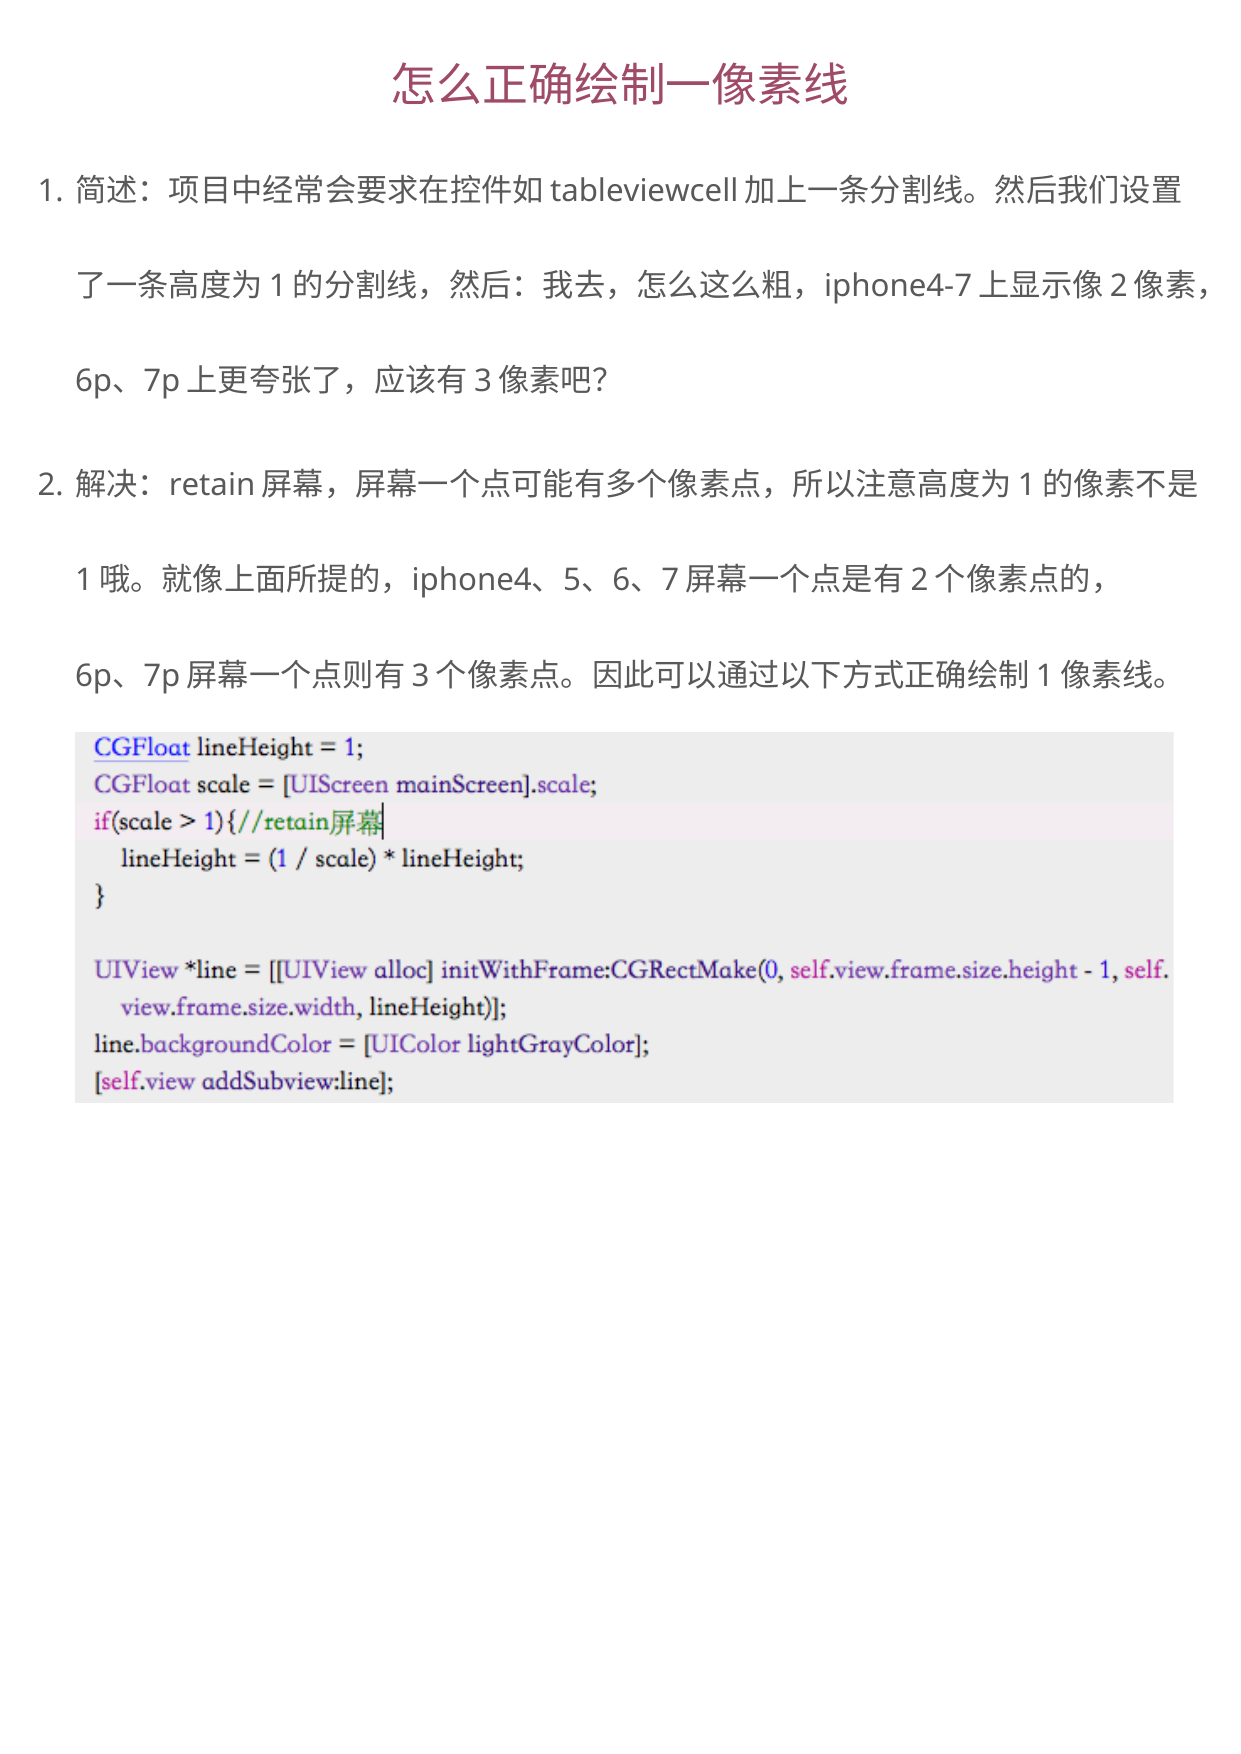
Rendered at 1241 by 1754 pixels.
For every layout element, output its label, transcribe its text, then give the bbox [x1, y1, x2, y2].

picture [74, 732, 1174, 1103]
list 简述：项目中经常会要求在控件如tableviewcell加上一条分割线。然后我们设置了一条高度为1的分割线，然后：我去，怎么这么粗，iphone4-7上显示像2像素，6p、7p上更夸张了，应该有3像素吧？ [37, 144, 1202, 422]
text 怎么正确绘制一像素线 [37, 38, 1202, 126]
list 解决：retain屏幕，屏幕一个点可能有多个像素点，所以注意高度为1的像素不是1哦。就像上面所提的，iphone4、5、6、7屏幕一个点是有2个像素点的，6p、7p屏幕一个点则有3个像素点。因此可以通过以下方式正确绘制1像素线。 [37, 438, 1202, 716]
